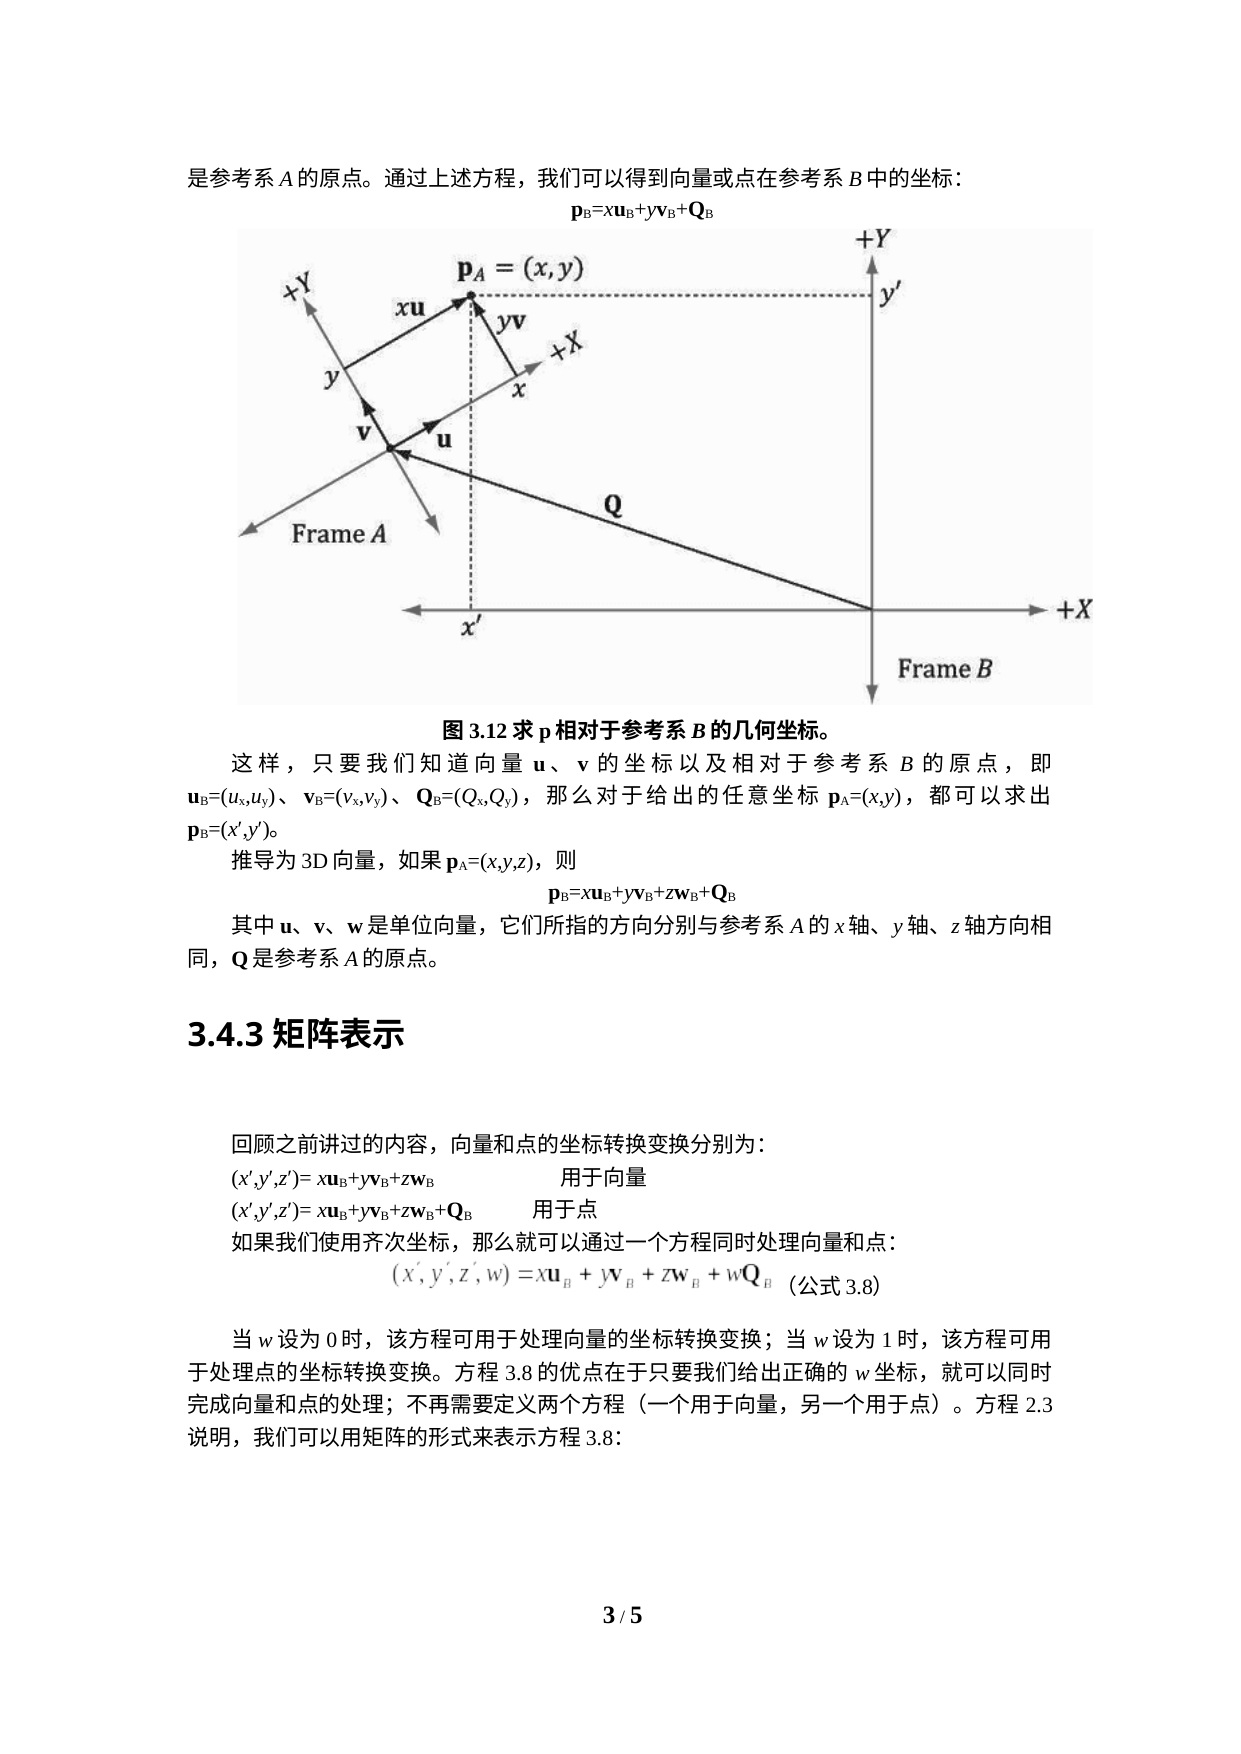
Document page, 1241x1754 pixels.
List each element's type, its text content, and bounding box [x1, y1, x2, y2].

text pB=xuB+yvB+zwB+QB [187, 875, 1053, 908]
text 当w设为0时，该方程可用于处理向量的坐标转换变换；当w设为1时，该方程可用于处理点的坐标转换变换。方程3.8的优点在于只要我们给出正确的w坐标，就可以同时完成向量和点的处理；不再需要定义两个方程（一个用于向量，另一个用于点）。方程2.3说明，我们可以用矩阵的形式来表示方程3.8： [187, 1322, 1053, 1452]
text 这样，只要我们知道向量u、v的坐标以及相对于参考系B的原点，即uB=(ux,uy)、vB=(vx,vy)、QB=(Qx,Qy)，那么对于给出的任意坐标pA=(x,y)，都可以求出pB=(xʹ,yʹ)。 [187, 745, 1053, 843]
picture [231, 225, 1097, 709]
text 回顾之前讲过的内容，向量和点的坐标转换变换分别为： [187, 1127, 1053, 1159]
text 如果我们使用齐次坐标，那么就可以通过一个方程同时处理向量和点： [187, 1224, 1053, 1257]
text (xʹ,yʹ,zʹ)= xuB+yvB+zwB 用于向量 [187, 1159, 1053, 1192]
text 推导为3D向量，如果pA=(x,y,z)，则 [187, 843, 1053, 875]
text (xʹ,yʹ,zʹ)= xuB+yvB+zwB+QB 用于点 [187, 1192, 1053, 1224]
text 其中u、v、w是单位向量，它们所指的方向分别与参考系A的x轴、y轴、z轴方向相同，Q是参考系A的原点。 [187, 908, 1053, 973]
subtitle 3.4.3 矩阵表示 [187, 1000, 1053, 1065]
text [187, 160, 1053, 193]
text 图3.12 求p相对于参考系B的几何坐标。 [187, 713, 1053, 745]
text pB=xuB+yvB+QB [187, 193, 1053, 225]
text （公式3.8） [187, 1257, 1053, 1322]
